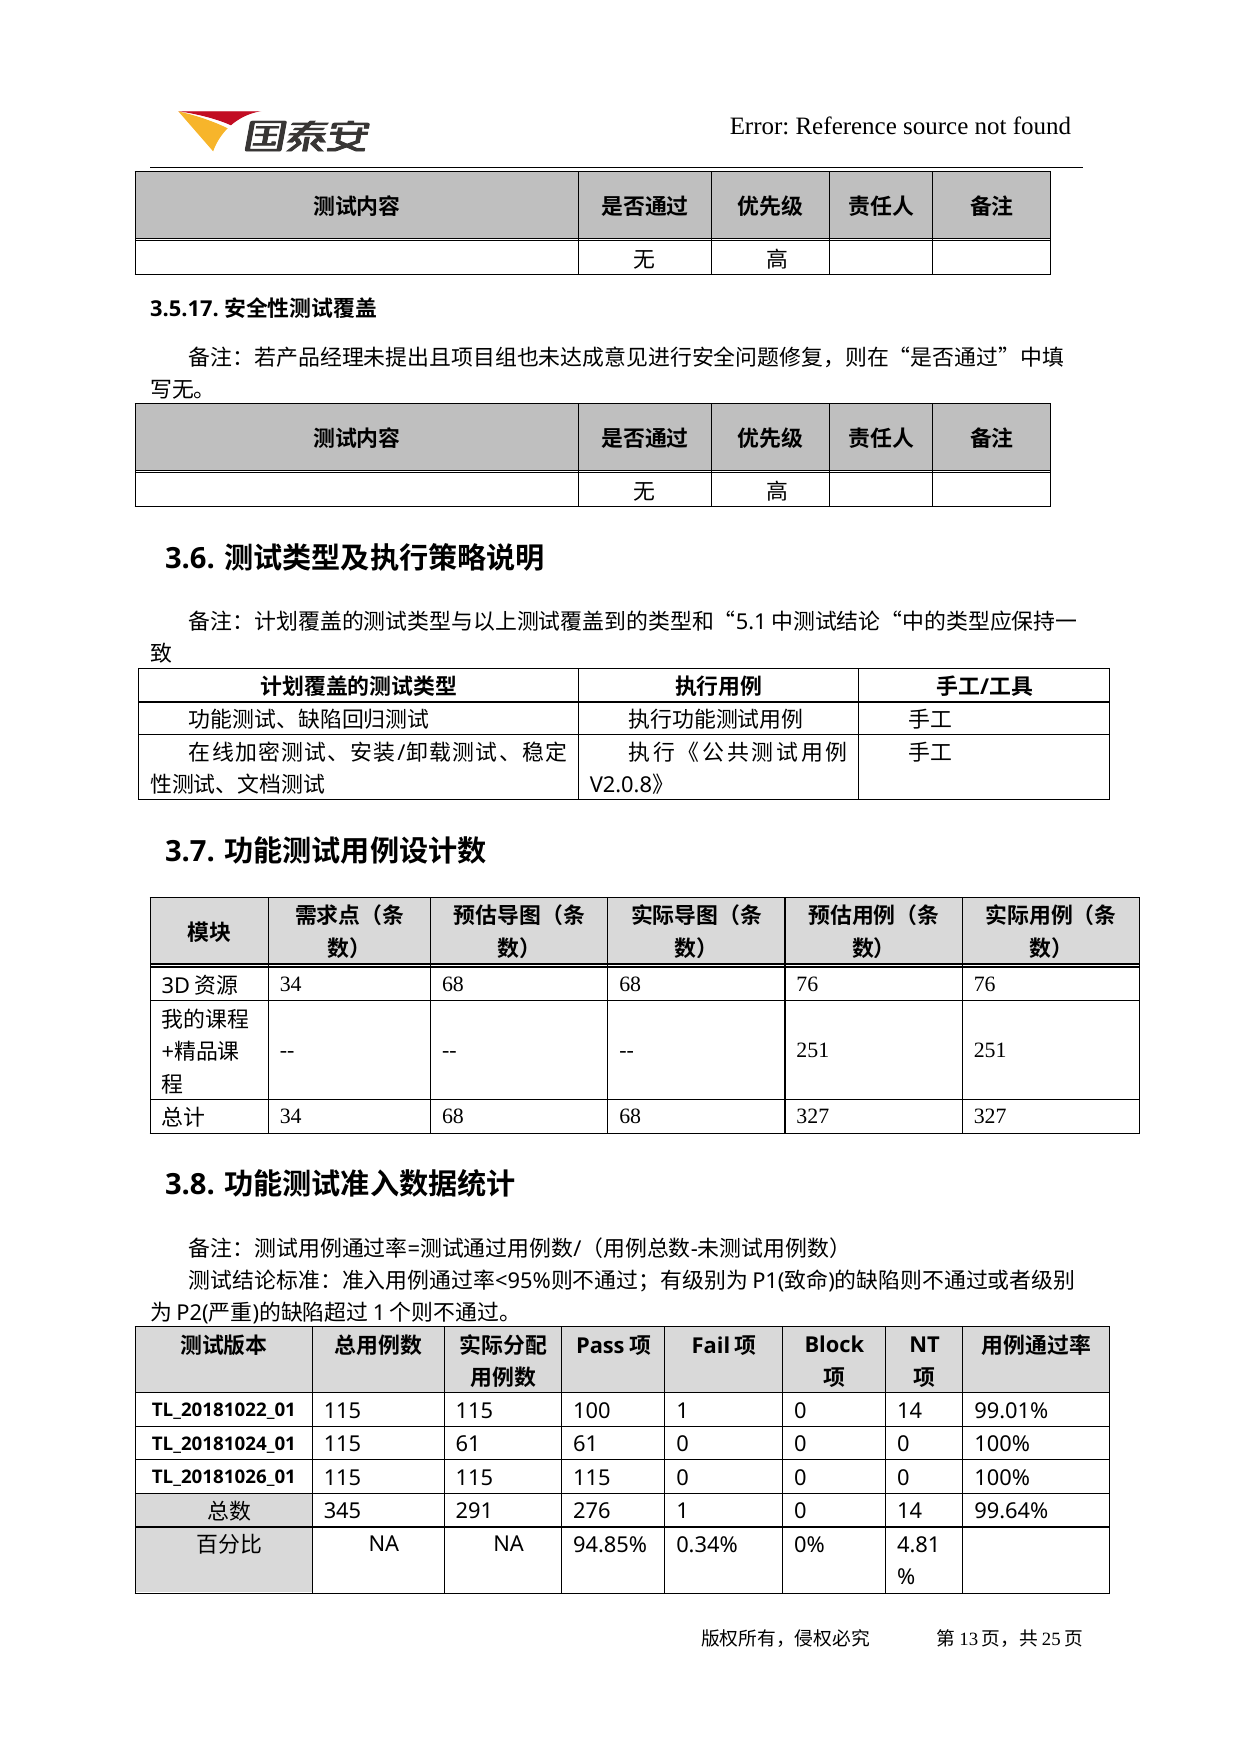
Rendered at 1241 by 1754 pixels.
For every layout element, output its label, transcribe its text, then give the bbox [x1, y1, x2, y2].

table_cell 0 [783, 1393, 885, 1426]
subtitle 功能测试准入数据统计 [165, 1150, 1083, 1215]
table_cell 61 [445, 1427, 561, 1459]
text 备注：若产品经理未提出且项目组也未达成意见进行安全问题修复，则在“是否通过”中填写无。 [150, 340, 1083, 403]
table_cell 100% [963, 1460, 1109, 1493]
table_cell -- [269, 1001, 430, 1099]
table_header 责任人 [830, 172, 932, 238]
table_cell 115 [313, 1393, 444, 1426]
table_header 备注 [933, 172, 1050, 238]
table_cell 115 [313, 1460, 444, 1493]
table_cell 327 [963, 1100, 1139, 1132]
table_cell NA [445, 1528, 561, 1592]
table_cell 高 [712, 241, 829, 274]
table_cell 在线加密测试、安装/卸载测试、稳定性测试、文档测试 [139, 735, 578, 798]
table_header 优先级 [712, 172, 829, 238]
table_cell 99.01% [963, 1393, 1109, 1426]
table_cell 291 [445, 1494, 561, 1526]
table_cell 0 [665, 1427, 782, 1459]
table_cell 无 [579, 473, 711, 506]
table_cell 68 [608, 1100, 784, 1132]
table_cell 327 [786, 1100, 962, 1132]
text 备注：测试用例通过率=测试通过用例数/（用例总数-未测试用例数） [150, 1231, 1083, 1263]
table_header 是否通过 [579, 172, 711, 238]
table_cell 251 [963, 1001, 1139, 1099]
table_cell 14 [886, 1494, 962, 1526]
subtitle 安全性测试覆盖 [150, 291, 1061, 324]
table_cell -- [608, 1001, 784, 1099]
table_cell [963, 1528, 1109, 1592]
table_cell 14 [886, 1393, 962, 1426]
table_cell 251 [786, 1001, 962, 1099]
table_cell 76 [786, 968, 962, 1000]
table_header 模块 [151, 898, 268, 963]
table_cell 0 [783, 1427, 885, 1459]
table_header Block项 [783, 1327, 885, 1392]
table_cell [830, 473, 932, 506]
table_header 总用例数 [313, 1327, 444, 1392]
table_cell 115 [445, 1460, 561, 1493]
table_header 优先级 [712, 404, 829, 470]
table_header 预估用例（条数） [786, 898, 962, 963]
table_header 实际用例（条数） [963, 898, 1139, 963]
table_cell 手工 [859, 735, 1109, 798]
table_header 手工/工具 [859, 669, 1109, 701]
table_cell 100% [963, 1427, 1109, 1459]
table_cell 我的课程+精品课程 [151, 1001, 268, 1099]
table_header Pass项 [562, 1327, 664, 1392]
table_cell [830, 241, 932, 274]
table_header 实际导图（条数） [608, 898, 784, 963]
table_cell 100 [562, 1393, 664, 1426]
table_header 测试内容 [136, 172, 578, 238]
table_cell [136, 241, 578, 274]
table_cell 执行功能测试用例 [579, 703, 858, 734]
table_header 备注 [933, 404, 1050, 470]
table_header 执行用例 [579, 669, 858, 701]
table_cell 0 [783, 1460, 885, 1493]
table_cell NA [313, 1528, 444, 1592]
table_cell TL_20181024_01 [136, 1427, 312, 1459]
table_cell 68 [431, 1100, 607, 1132]
table_cell 1 [665, 1393, 782, 1426]
text 备注：计划覆盖的测试类型与以上测试覆盖到的类型和“5.1中测试结论“中的类型应保持一致 [150, 604, 1083, 668]
table_cell 345 [313, 1494, 444, 1526]
table_cell 手工 [859, 703, 1109, 734]
table_header 实际分配用例数 [445, 1327, 561, 1392]
table_cell 34 [269, 1100, 430, 1132]
table_header 测试版本 [136, 1327, 312, 1392]
table_cell 276 [562, 1494, 664, 1526]
table_cell 4.81% [886, 1528, 962, 1592]
table_cell 99.64% [963, 1494, 1109, 1526]
table_cell 68 [431, 968, 607, 1000]
text 测试结论标准：准入用例通过率<95%则不通过；有级别为P1(致命)的缺陷则不通过或者级别为P2(严重)的缺陷超过1个则不通过。 [150, 1263, 1083, 1326]
table_cell TL_20181022_01 [136, 1393, 312, 1426]
table_cell 1 [665, 1494, 782, 1526]
table_cell 115 [562, 1460, 664, 1493]
table_header 是否通过 [579, 404, 711, 470]
table_cell TL_20181026_01 [136, 1460, 312, 1493]
table_cell 76 [963, 968, 1139, 1000]
table_header 测试内容 [136, 404, 578, 470]
table_cell 0 [783, 1494, 885, 1526]
table_cell 61 [562, 1427, 664, 1459]
table_cell 68 [608, 968, 784, 1000]
table_header Fail项 [665, 1327, 782, 1392]
table_cell -- [431, 1001, 607, 1099]
table_header 预估导图（条数） [431, 898, 607, 963]
table_cell 总数 [136, 1494, 312, 1526]
table_cell 总计 [151, 1100, 268, 1132]
table_cell 115 [313, 1427, 444, 1459]
table_cell 94.85% [562, 1528, 664, 1592]
table_cell 0.34% [665, 1528, 782, 1592]
table_cell 0 [665, 1460, 782, 1493]
table_header NT项 [886, 1327, 962, 1392]
table_header 责任人 [830, 404, 932, 470]
table_cell 115 [445, 1393, 561, 1426]
table_cell 高 [712, 473, 829, 506]
table_cell 无 [579, 241, 711, 274]
table_header 计划覆盖的测试类型 [139, 669, 578, 701]
table_cell 0% [783, 1528, 885, 1592]
table_cell [933, 241, 1050, 274]
table_header 用例通过率 [963, 1327, 1109, 1392]
table_cell 34 [269, 968, 430, 1000]
picture [150, 88, 393, 163]
table_header 需求点（条数） [269, 898, 430, 963]
table_cell 0 [886, 1460, 962, 1493]
subtitle 测试类型及执行策略说明 [165, 523, 1083, 588]
table_cell 0 [886, 1427, 962, 1459]
table_cell [933, 473, 1050, 506]
table_cell 执行《公共测试用例V2.0.8》 [579, 735, 858, 798]
table_cell 百分比 [136, 1528, 312, 1592]
table_cell [136, 473, 578, 506]
subtitle 功能测试用例设计数 [165, 816, 1083, 881]
table_cell 3D资源 [151, 968, 268, 1000]
table_cell 功能测试、缺陷回归测试 [139, 703, 578, 734]
